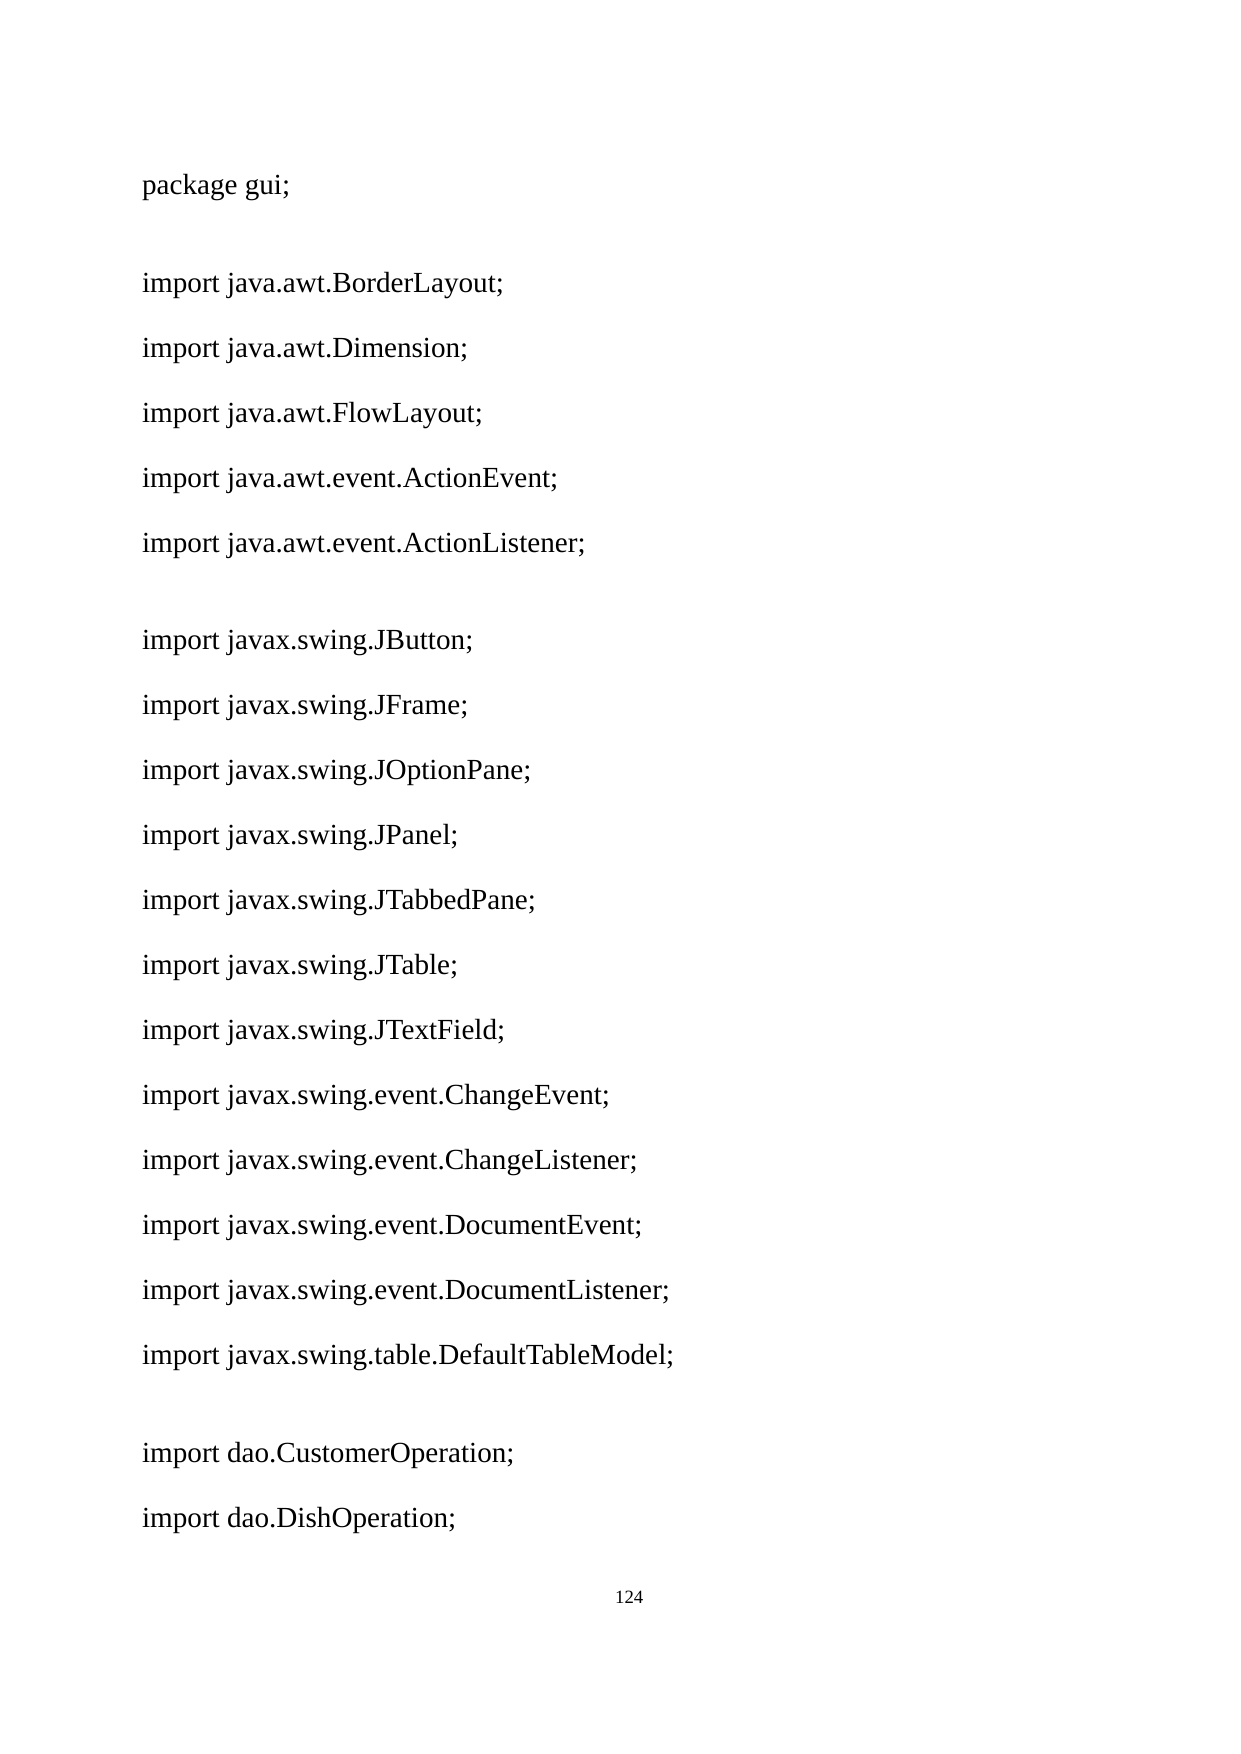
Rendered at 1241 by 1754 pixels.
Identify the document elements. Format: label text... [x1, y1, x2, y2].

text import javax.swing.event.DocumentEvent; [142, 1192, 1116, 1257]
text import javax.swing.JButton; [142, 607, 1116, 672]
text import javax.swing.JTextField; [142, 997, 1116, 1062]
text import java.awt.Dimension; [142, 314, 1116, 379]
text import javax.swing.table.DefaultTableModel; [142, 1322, 1116, 1387]
text import javax.swing.JPanel; [142, 802, 1116, 867]
text import java.awt.event.ActionListener; [142, 509, 1116, 574]
text package gui; [142, 152, 1116, 217]
text import javax.swing.event.ChangeEvent; [142, 1062, 1116, 1127]
text import dao.DishOperation; [142, 1484, 1116, 1549]
text import javax.swing.JOptionPane; [142, 737, 1116, 802]
text import javax.swing.JTable; [142, 932, 1116, 997]
text import javax.swing.event.ChangeListener; [142, 1127, 1116, 1192]
text import javax.swing.event.DocumentListener; [142, 1257, 1116, 1322]
text import javax.swing.JTabbedPane; [142, 867, 1116, 932]
text import java.awt.BorderLayout; [142, 249, 1116, 314]
text import javax.swing.JFrame; [142, 672, 1116, 737]
text import dao.CustomerOperation; [142, 1419, 1116, 1484]
text import java.awt.FlowLayout; [142, 379, 1116, 444]
text import java.awt.event.ActionEvent; [142, 444, 1116, 509]
